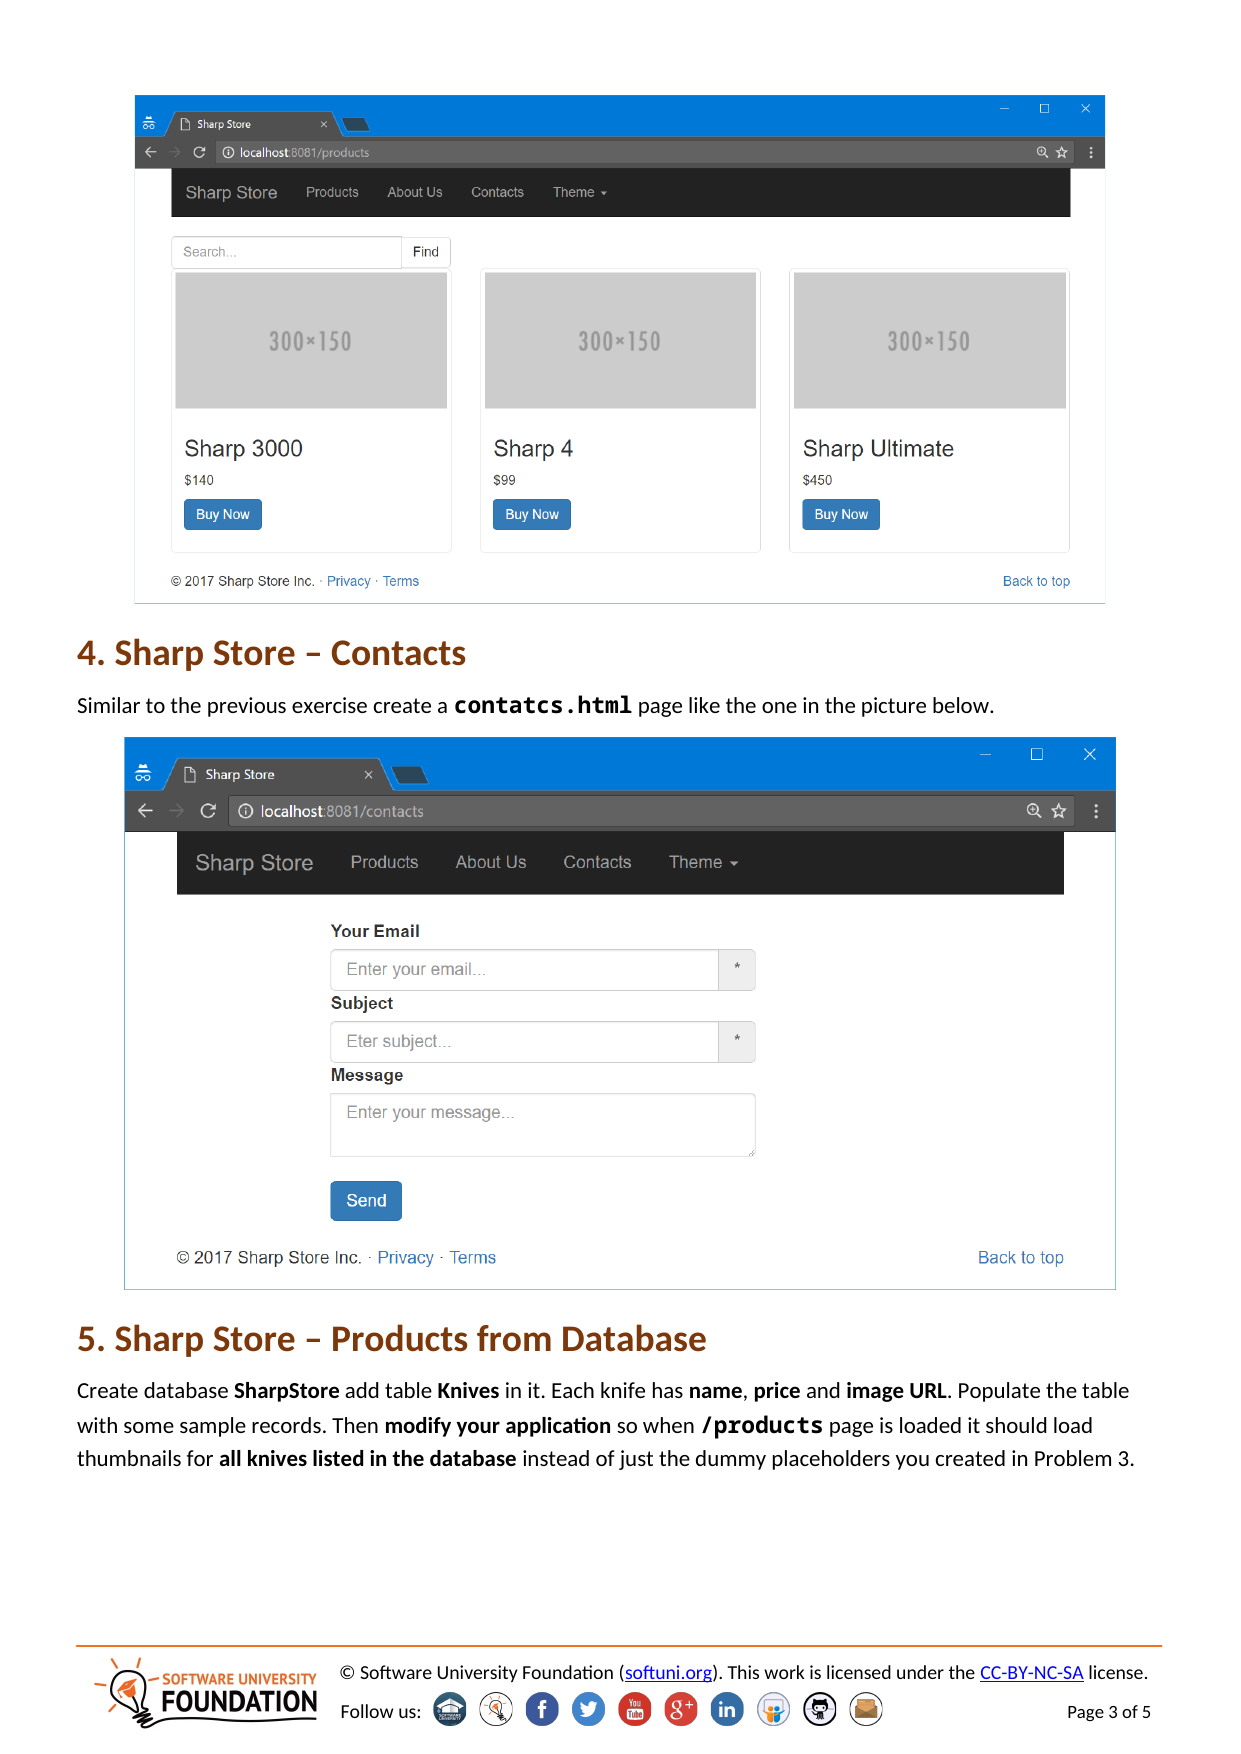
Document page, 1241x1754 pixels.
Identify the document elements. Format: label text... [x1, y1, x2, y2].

picture [433, 1692, 467, 1726]
picture [479, 1692, 513, 1726]
picture [93, 1656, 317, 1729]
picture [134, 95, 1106, 604]
picture [572, 1692, 605, 1726]
subtitle Sharp Store – Contacts [77, 628, 1163, 674]
picture [757, 1692, 790, 1726]
picture [124, 737, 1116, 1290]
subtitle Sharp Store – Products from Database [77, 1315, 1163, 1361]
picture [710, 1692, 744, 1726]
picture [525, 1692, 559, 1726]
text Create database SharpStore add table Knives in it. Each knife has name, price and image URL. Populate the table with some sample records. Then modify your application so when /products page is loaded it should load thumbnails for all knives listed in the database instead of just the dummy placeholders you created in Problem 3. [77, 1376, 1163, 1472]
picture [664, 1692, 698, 1726]
text Similar to the previous exercise create a contatcs.html page like the one in the picture below. [77, 689, 1163, 721]
picture [618, 1692, 652, 1726]
picture [849, 1692, 883, 1726]
picture [803, 1692, 837, 1726]
